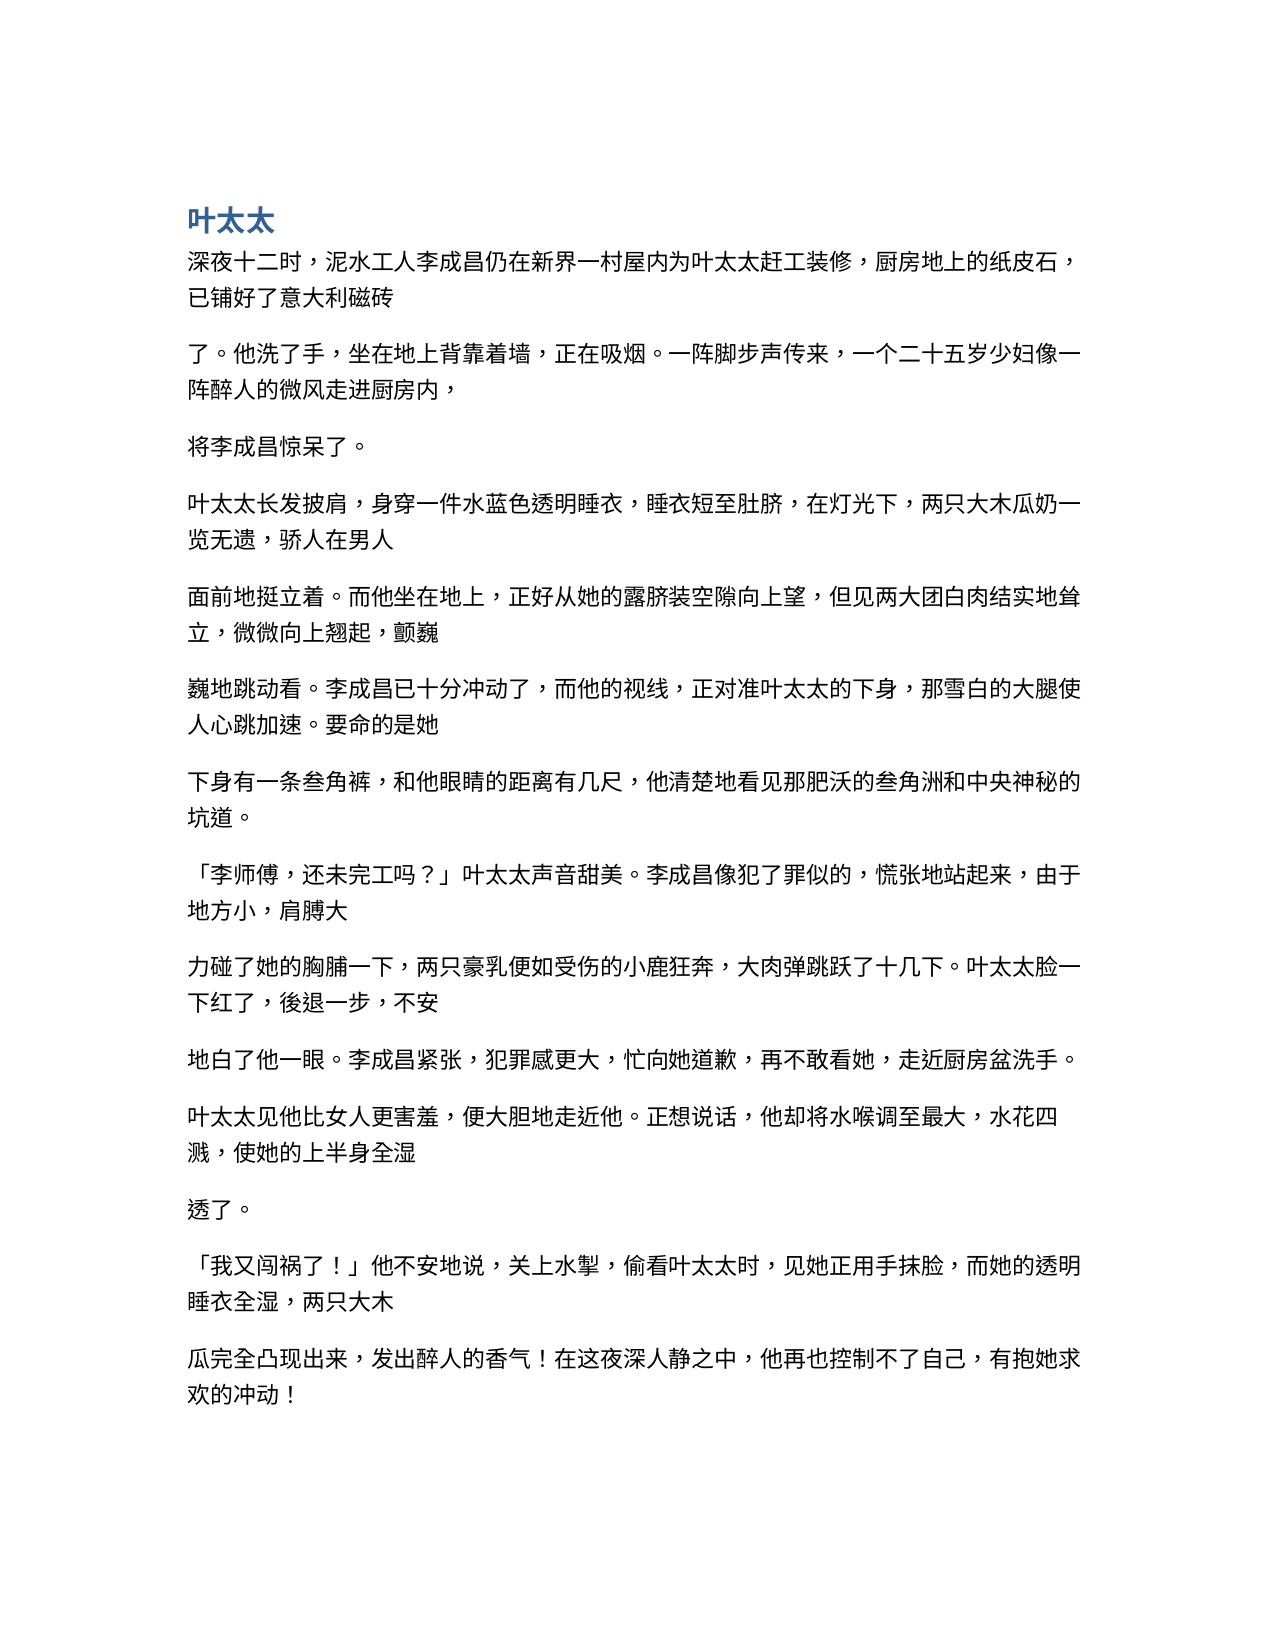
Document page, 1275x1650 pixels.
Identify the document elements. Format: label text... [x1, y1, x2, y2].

text 透了。 [187, 1193, 1087, 1225]
text 力碰了她的胸脯一下，两只豪乳便如受伤的小鹿狂奔，大肉弹跳跃了十几下。叶太太脸一下红了，後退一步，不安 [187, 951, 1087, 1018]
text 「我又闯祸了！」他不安地说，关上水掣，偷看叶太太时，见她正用手抹脸，而她的透明睡衣全湿，两只大木 [187, 1250, 1087, 1317]
text 地白了他一眼。李成昌紧张，犯罪感更大，忙向她道歉，再不敢看她，走近厨房盆洗手。 [187, 1044, 1087, 1075]
text 了。他洗了手，坐在地上背靠着墙，正在吸烟。一阵脚步声传来，一个二十五岁少妇像一阵醉人的微风走进厨房内， [187, 338, 1087, 406]
text 「李师傅，还未完工吗？」叶太太声音甜美。李成昌像犯了罪似的，慌张地站起来，由于地方小，肩膊大 [187, 859, 1087, 926]
text 巍地跳动看。李成昌已十分冲动了，而他的视线，正对准叶太太的下身，那雪白的大腿使人心跳加速。要命的是她 [187, 673, 1087, 740]
text 瓜完全凸现出来，发出醉人的香气！在这夜深人静之中，他再也控制不了自己，有抱她求欢的冲动！ [187, 1343, 1087, 1410]
subtitle 叶太太 [187, 200, 1087, 240]
text 深夜十二时，泥水工人李成昌仍在新界一村屋内为叶太太赶工装修，厨房地上的纸皮石，已铺好了意大利磁砖 [187, 246, 1087, 313]
text 叶太太长发披肩，身穿一件水蓝色透明睡衣，睡衣短至肚脐，在灯光下，两只大木瓜奶一览无遗，骄人在男人 [187, 488, 1087, 555]
text 将李成昌惊呆了。 [187, 431, 1087, 462]
text 下身有一条叁角裤，和他眼睛的距离有几尺，他清楚地看见那肥沃的叁角洲和中央神秘的坑道。 [187, 766, 1087, 833]
text 面前地挺立着。而他坐在地上，正好从她的露脐装空隙向上望，但见两大团白肉结实地耸立，微微向上翘起，颤巍 [187, 581, 1087, 648]
text 叶太太见他比女人更害羞，便大胆地走近他。正想说话，他却将水喉调至最大，水花四溅，使她的上半身全湿 [187, 1101, 1087, 1168]
